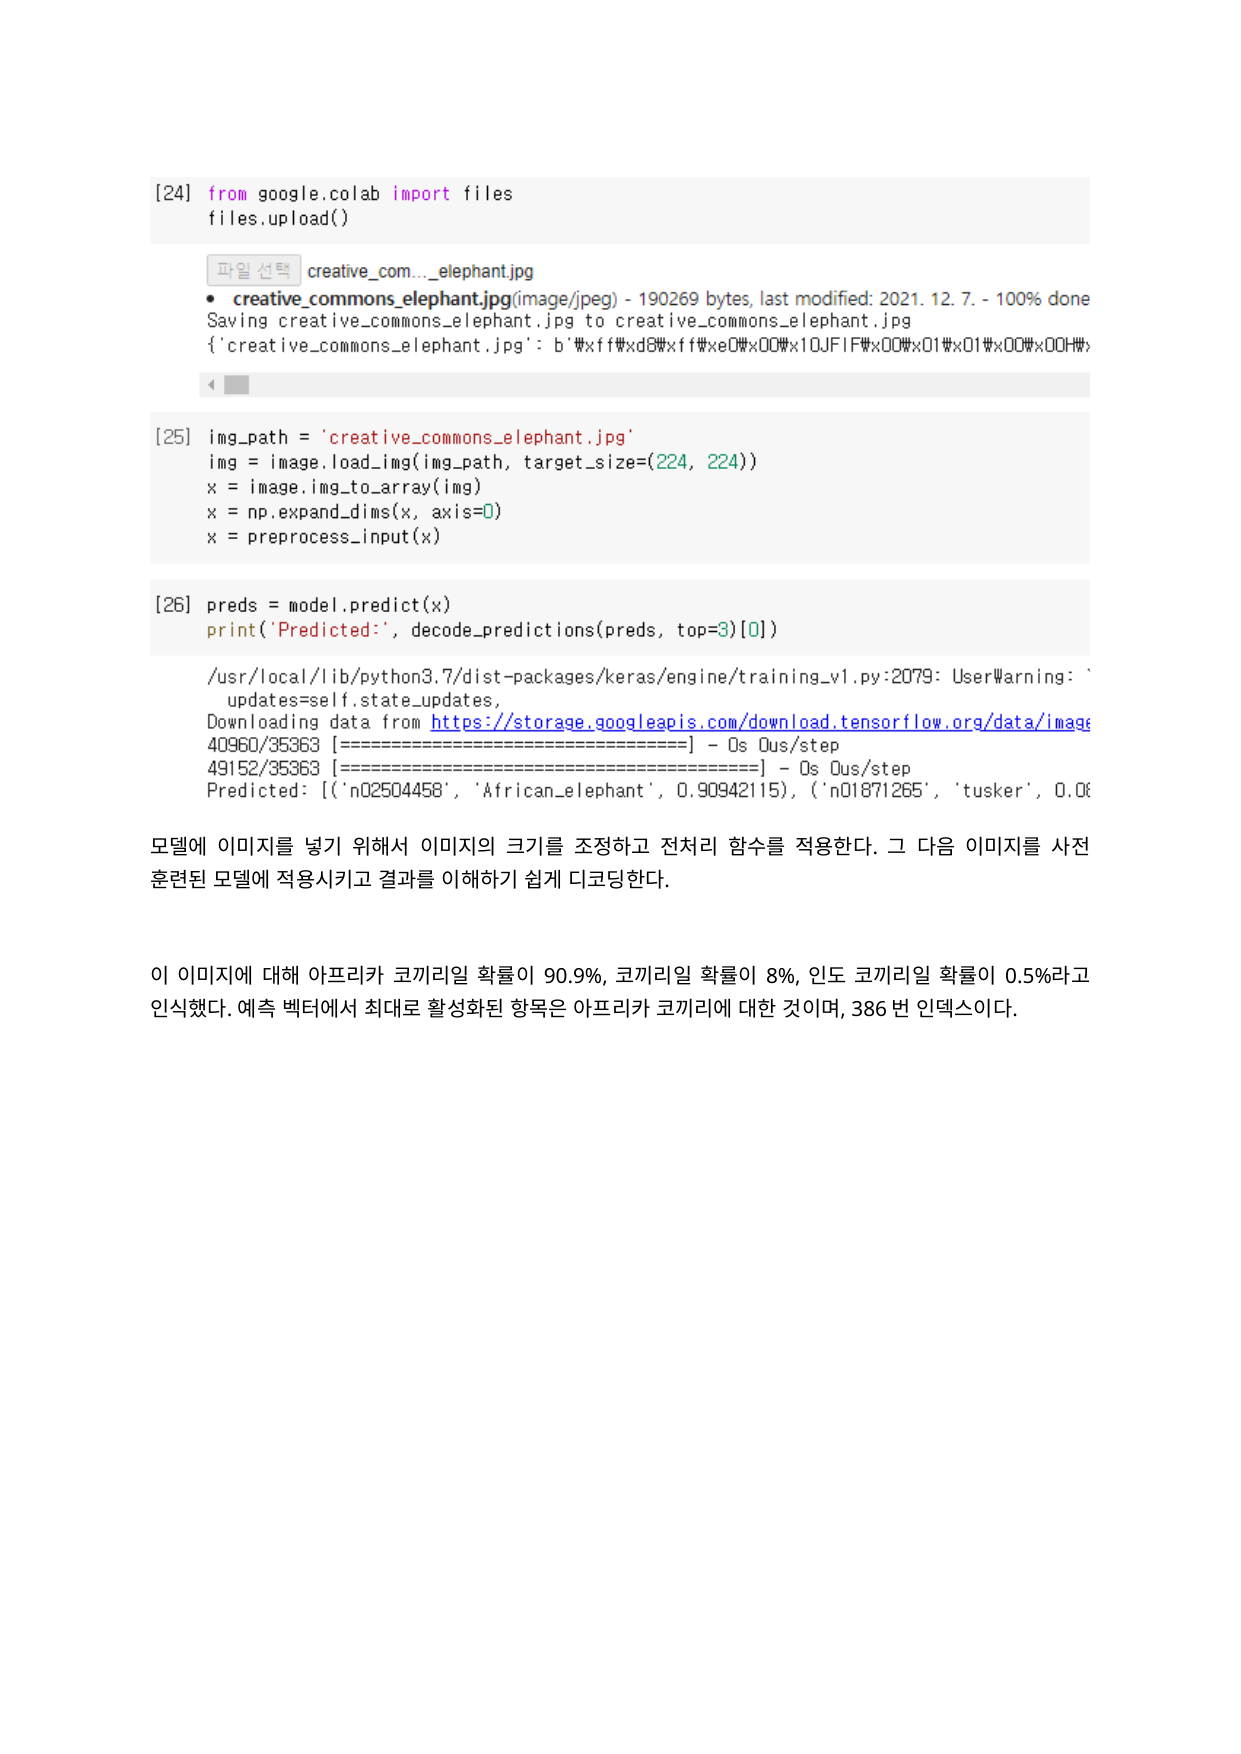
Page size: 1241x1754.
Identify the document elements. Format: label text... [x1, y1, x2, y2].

text 이 이미지에 대해 아프리카 코끼리일 확률이 90.9%, 코끼리일 확률이 8%, 인도 코끼리일 확률이 0.5%라고 인식했다. 예측 벡터에서 최대로 활성화된 항목은 아프리카 코끼리에 대한 것이며, 386번 인덱스이다. [150, 959, 1090, 1022]
picture [150, 177, 1091, 812]
text 모델에 이미지를 넣기 위해서 이미지의 크기를 조정하고 전처리 함수를 적용한다. 그 다음 이미지를 사전 훈련된 모델에 적용시키고 결과를 이해하기 쉽게 디코딩한다. [150, 830, 1090, 893]
